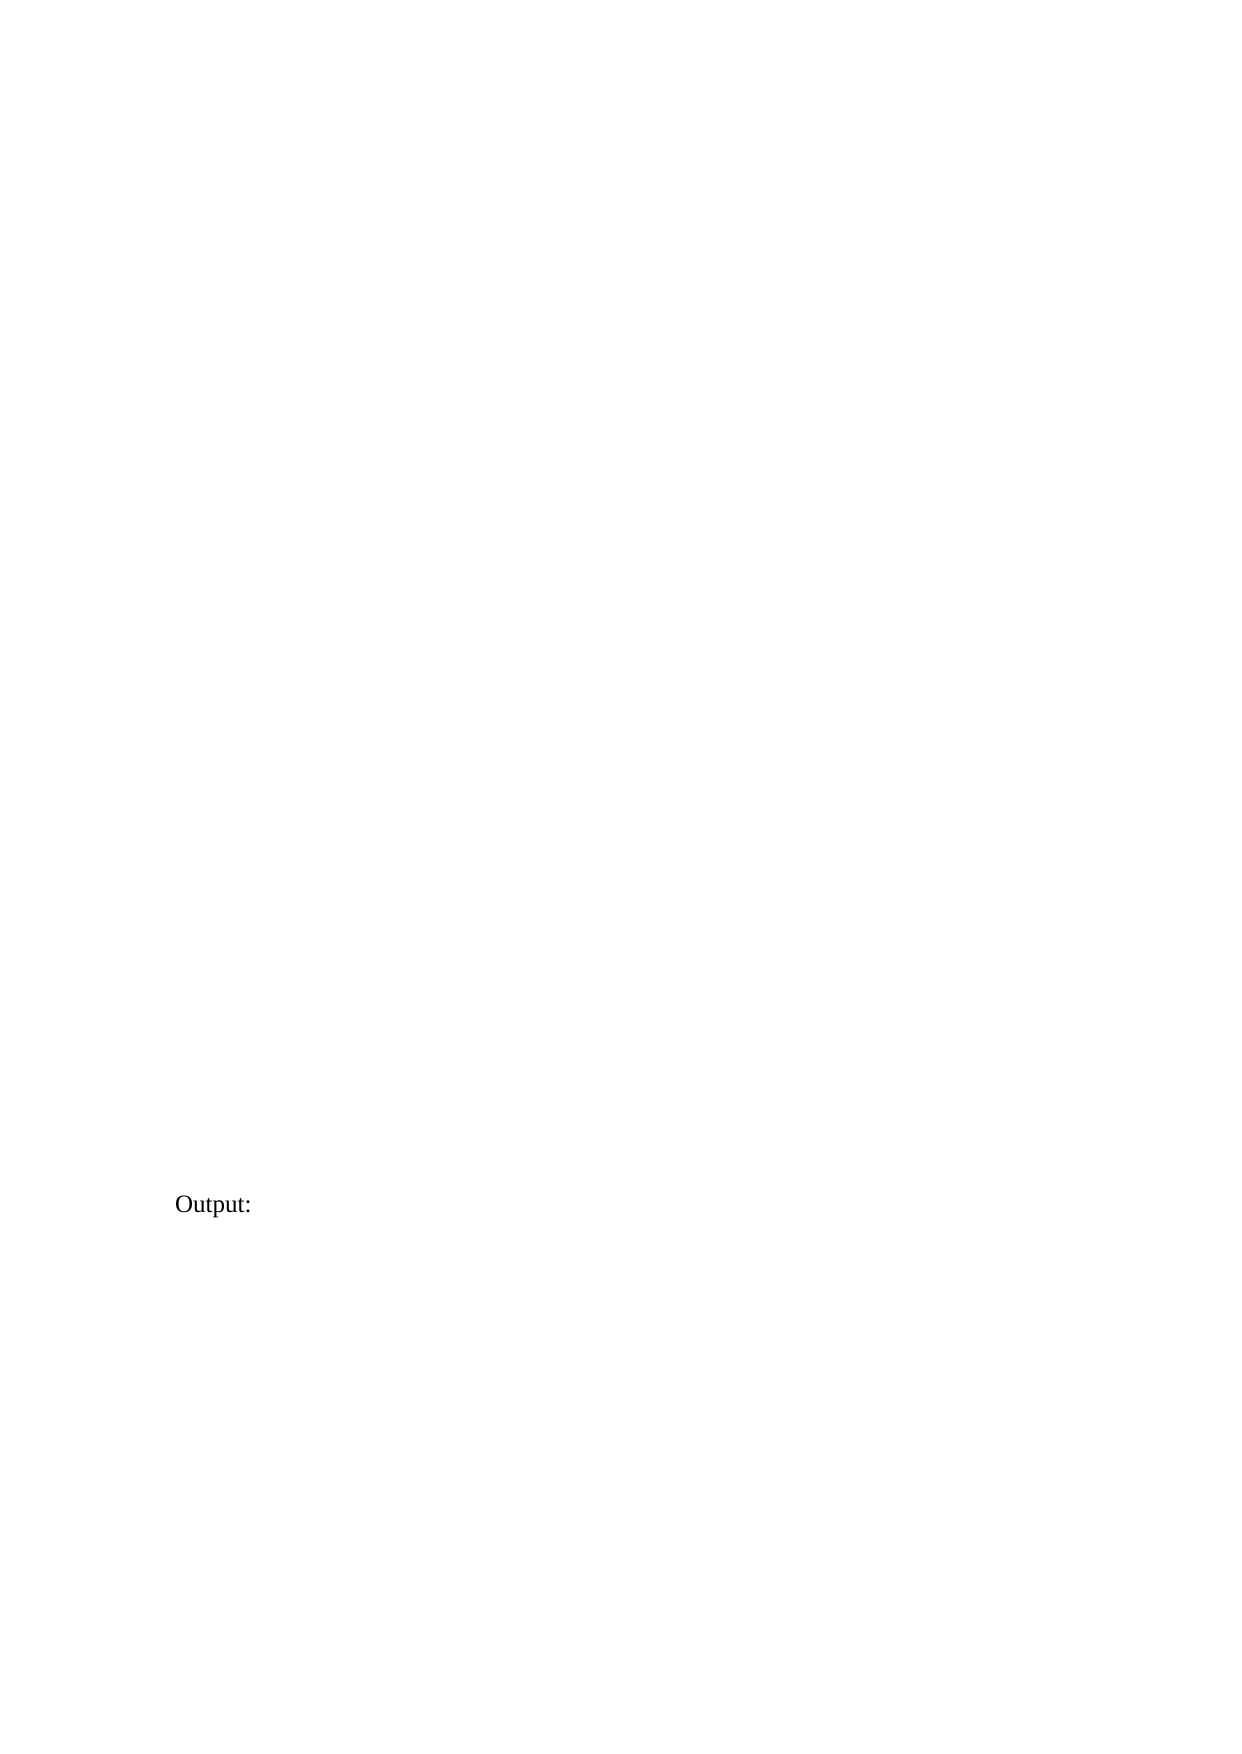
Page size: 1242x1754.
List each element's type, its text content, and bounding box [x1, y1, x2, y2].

text Output: [175, 142, 443, 1218]
